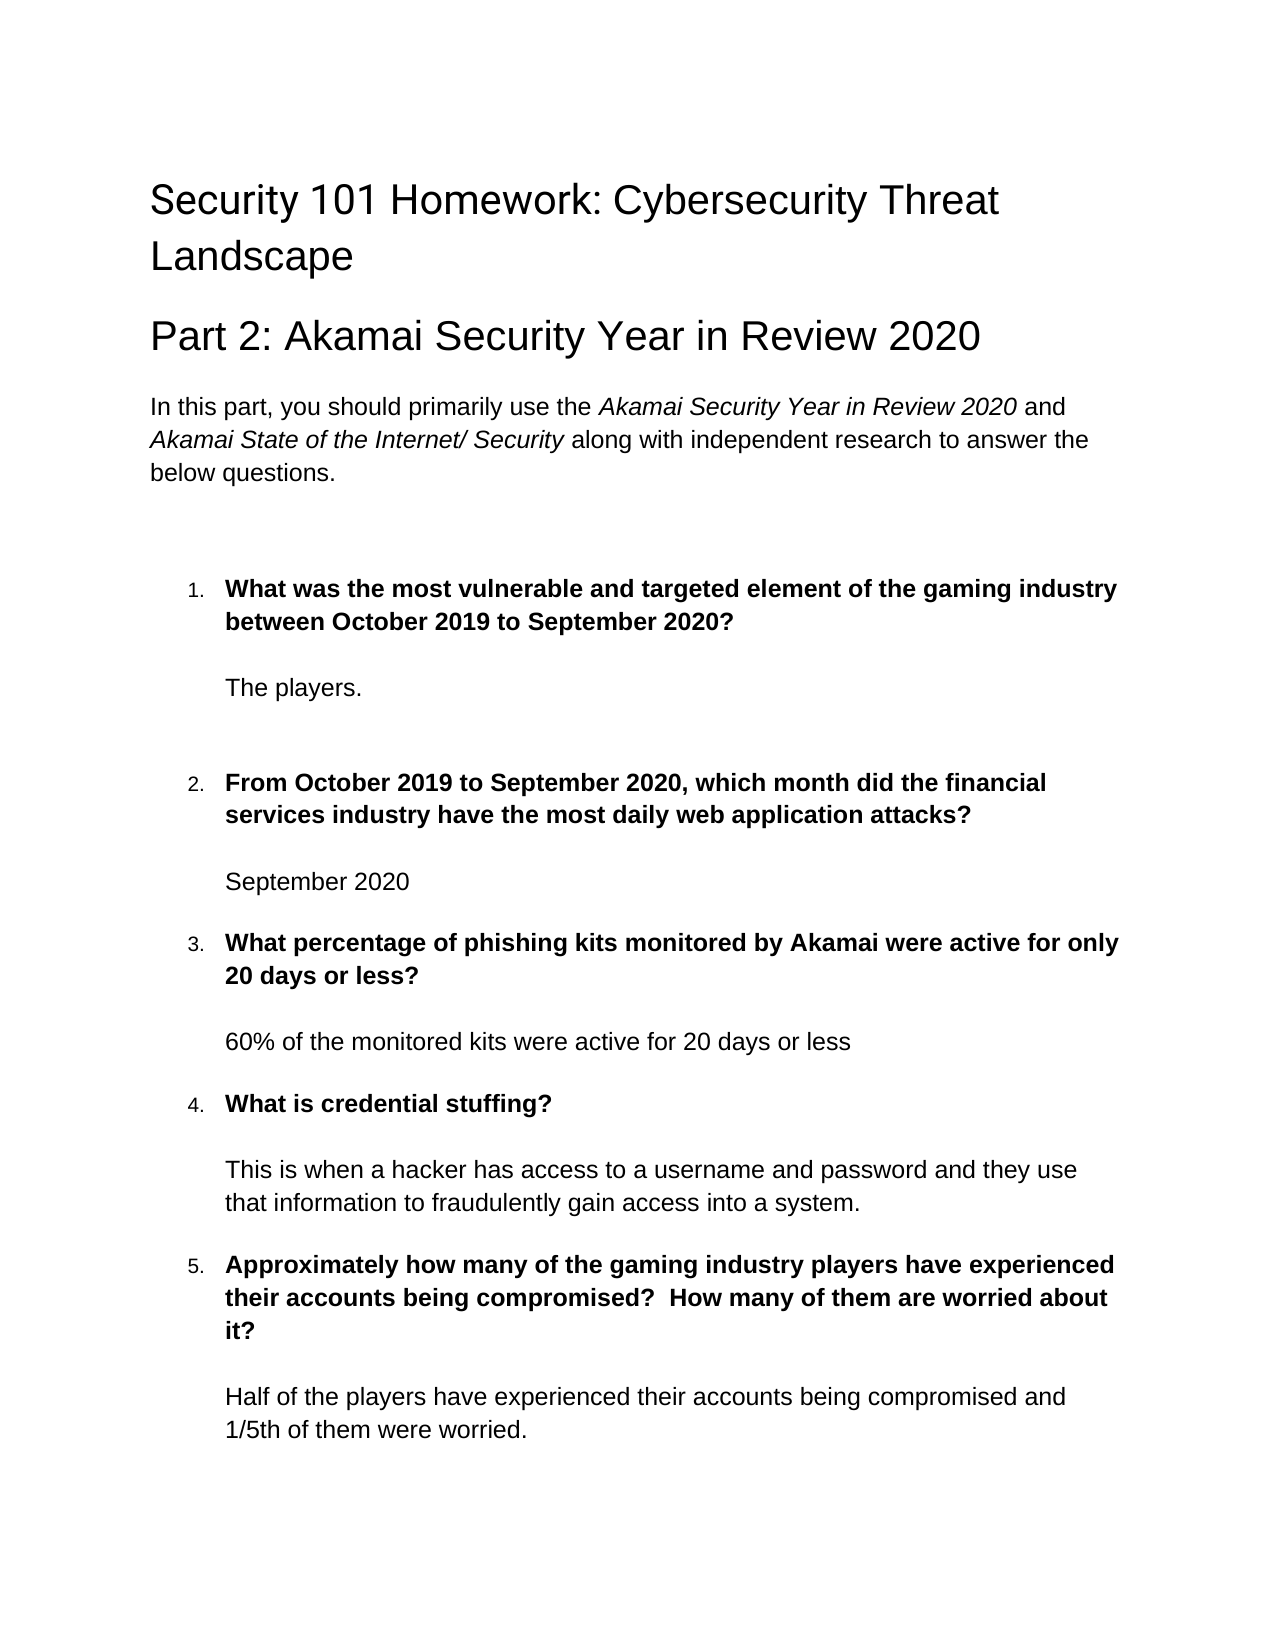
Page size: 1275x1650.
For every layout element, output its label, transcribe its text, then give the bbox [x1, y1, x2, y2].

text In this part, you should primarily use the Akamai Security Year in Review 2020 and Akamai State of the Internet/ Security along with independent research to answer the below questions. [150, 392, 1125, 486]
list What is credential stuffing? This is when a hacker has access to a username and password and they use that information to fraudulently gain access into a system. [187, 1089, 1125, 1246]
subtitle Part 2: Akamai Security Year in Review 2020 [150, 312, 1125, 359]
list What was the most vulnerable and targeted element of the gaming industry between October 2019 to September 2020? The players. [187, 574, 1125, 764]
list Approximately how many of the gaming industry players have experienced their accounts being compromised? How many of them are worried about it? Half of the players have experienced their accounts being compromised and 1/5th of them were worried. [187, 1250, 1125, 1473]
subtitle Security 101 Homework: Cybersecurity Threat Landscape [150, 175, 1125, 279]
list What percentage of phishing kits monitored by Akamai were active for only 20 days or less? 60% of the monitored kits were active for 20 days or less [187, 928, 1125, 1085]
list From October 2019 to September 2020, which month did the financial services industry have the most daily web application attacks? September 2020 [187, 767, 1125, 924]
